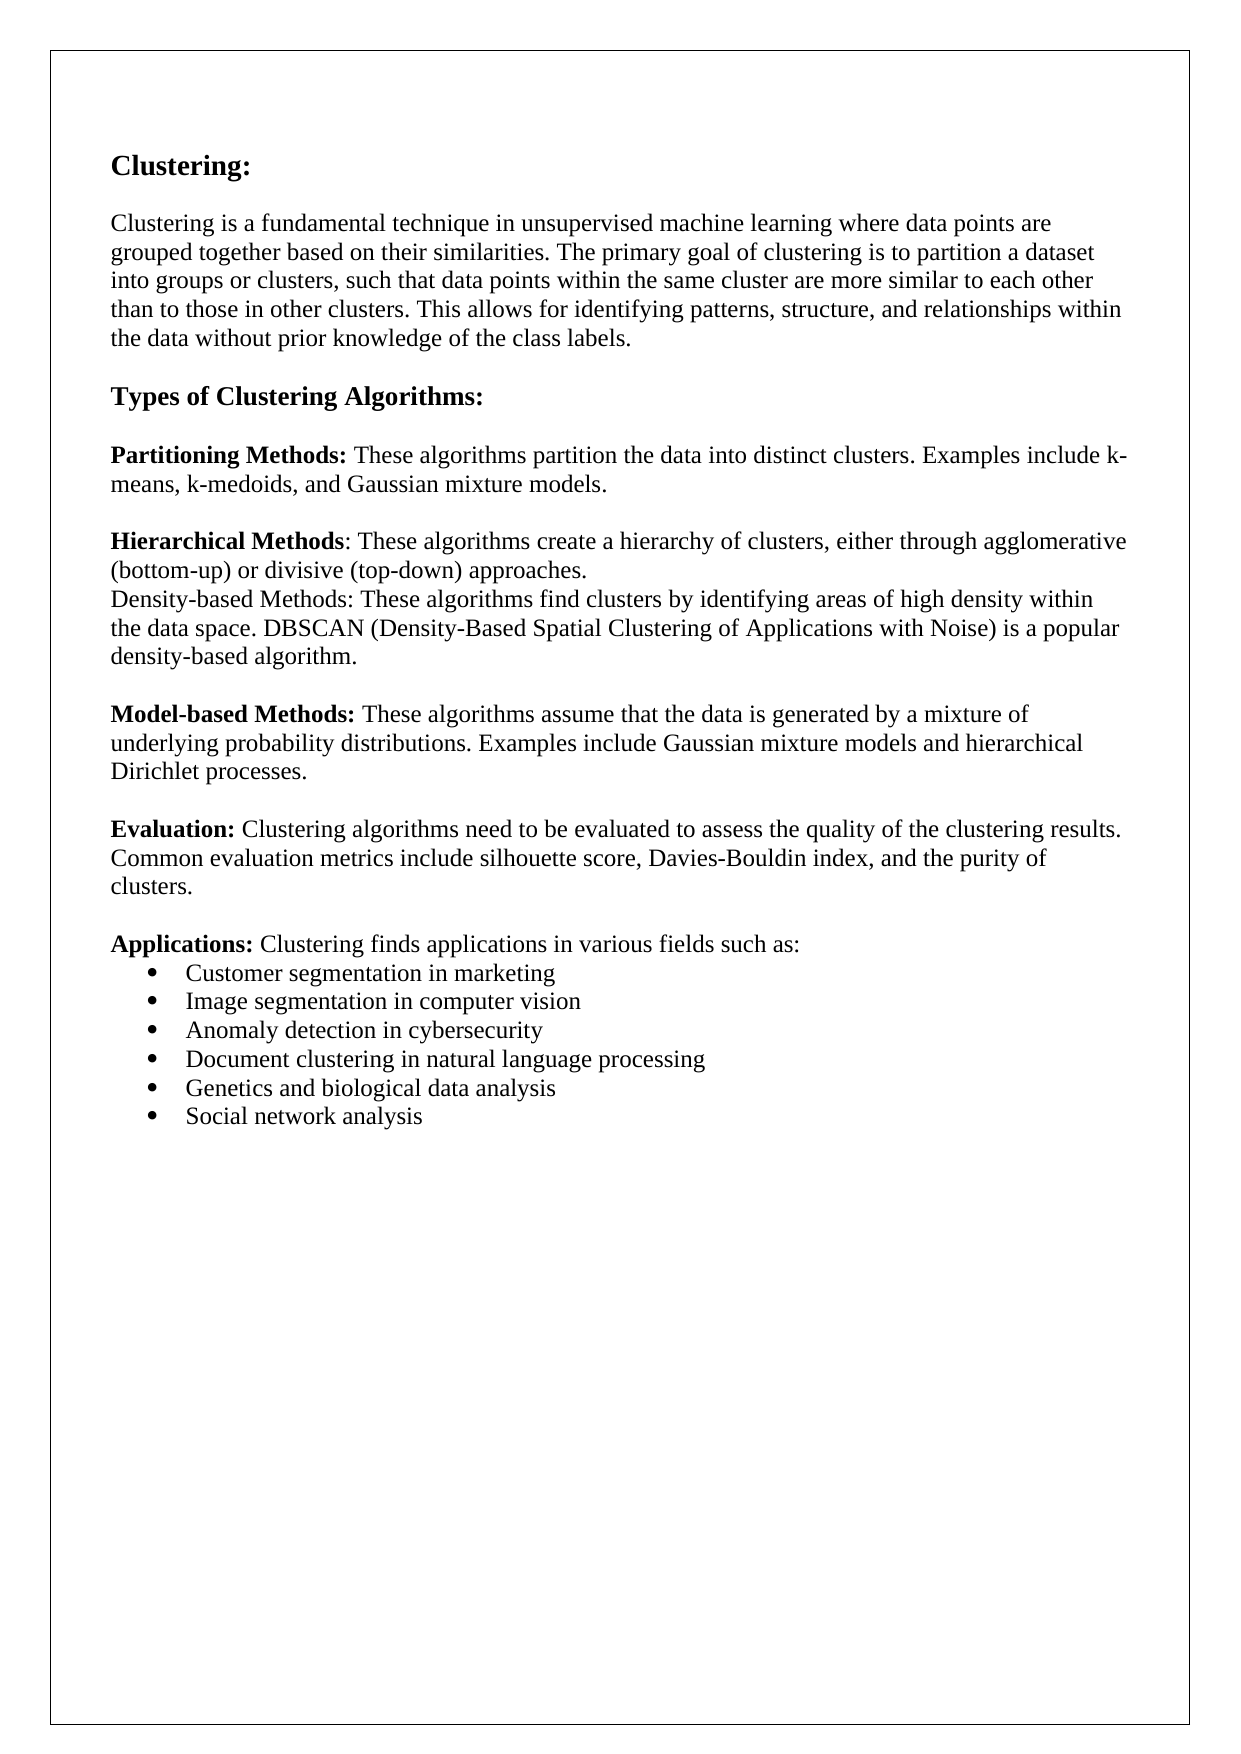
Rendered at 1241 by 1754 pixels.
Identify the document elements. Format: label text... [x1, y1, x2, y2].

text Types of Clustering Algorithms: [110, 380, 1130, 411]
text Model-based Methods: These algorithms assume that the data is generated by a mixture of underlying probability distributions. Examples include Gaussian mixture models and hierarchical Dirichlet processes. [110, 699, 1130, 785]
text Hierarchical Methods: These algorithms create a hierarchy of clusters, either through agglomerative (bottom-up) or divisive (top-down) approaches. [110, 526, 1130, 584]
text Partitioning Methods: These algorithms partition the data into distinct clusters. Examples include k-means, k-medoids, and Gaussian mixture models. [110, 440, 1130, 498]
text Density-based Methods: These algorithms find clusters by identifying areas of high density within the data space. DBSCAN (Density-Based Spatial Clustering of Applications with Noise) is a popular density-based algorithm. [110, 584, 1130, 670]
text Applications: Clustering finds applications in various fields such as: [110, 929, 1130, 958]
list Document clustering in natural language processing [148, 1044, 1130, 1073]
list Anomaly detection in cybersecurity [148, 1015, 1130, 1044]
list Customer segmentation in marketing [148, 958, 1130, 986]
text Clustering is a fundamental technique in unsupervised machine learning where data points are grouped together based on their similarities. The primary goal of clustering is to partition a dataset into groups or clusters, such that data points within the same cluster are more similar to each other than to those in other clusters. This allows for identifying patterns, structure, and relationships within the data without prior knowledge of the class labels. [110, 208, 1130, 352]
list Genetics and biological data analysis [148, 1073, 1130, 1101]
text Clustering: [110, 148, 1130, 181]
text Evaluation: Clustering algorithms need to be evaluated to assess the quality of the clustering results. Common evaluation metrics include silhouette score, Davies-Bouldin index, and the purity of clusters. [110, 814, 1130, 900]
list Social network analysis [148, 1101, 1130, 1130]
list Image segmentation in computer vision [148, 986, 1130, 1015]
